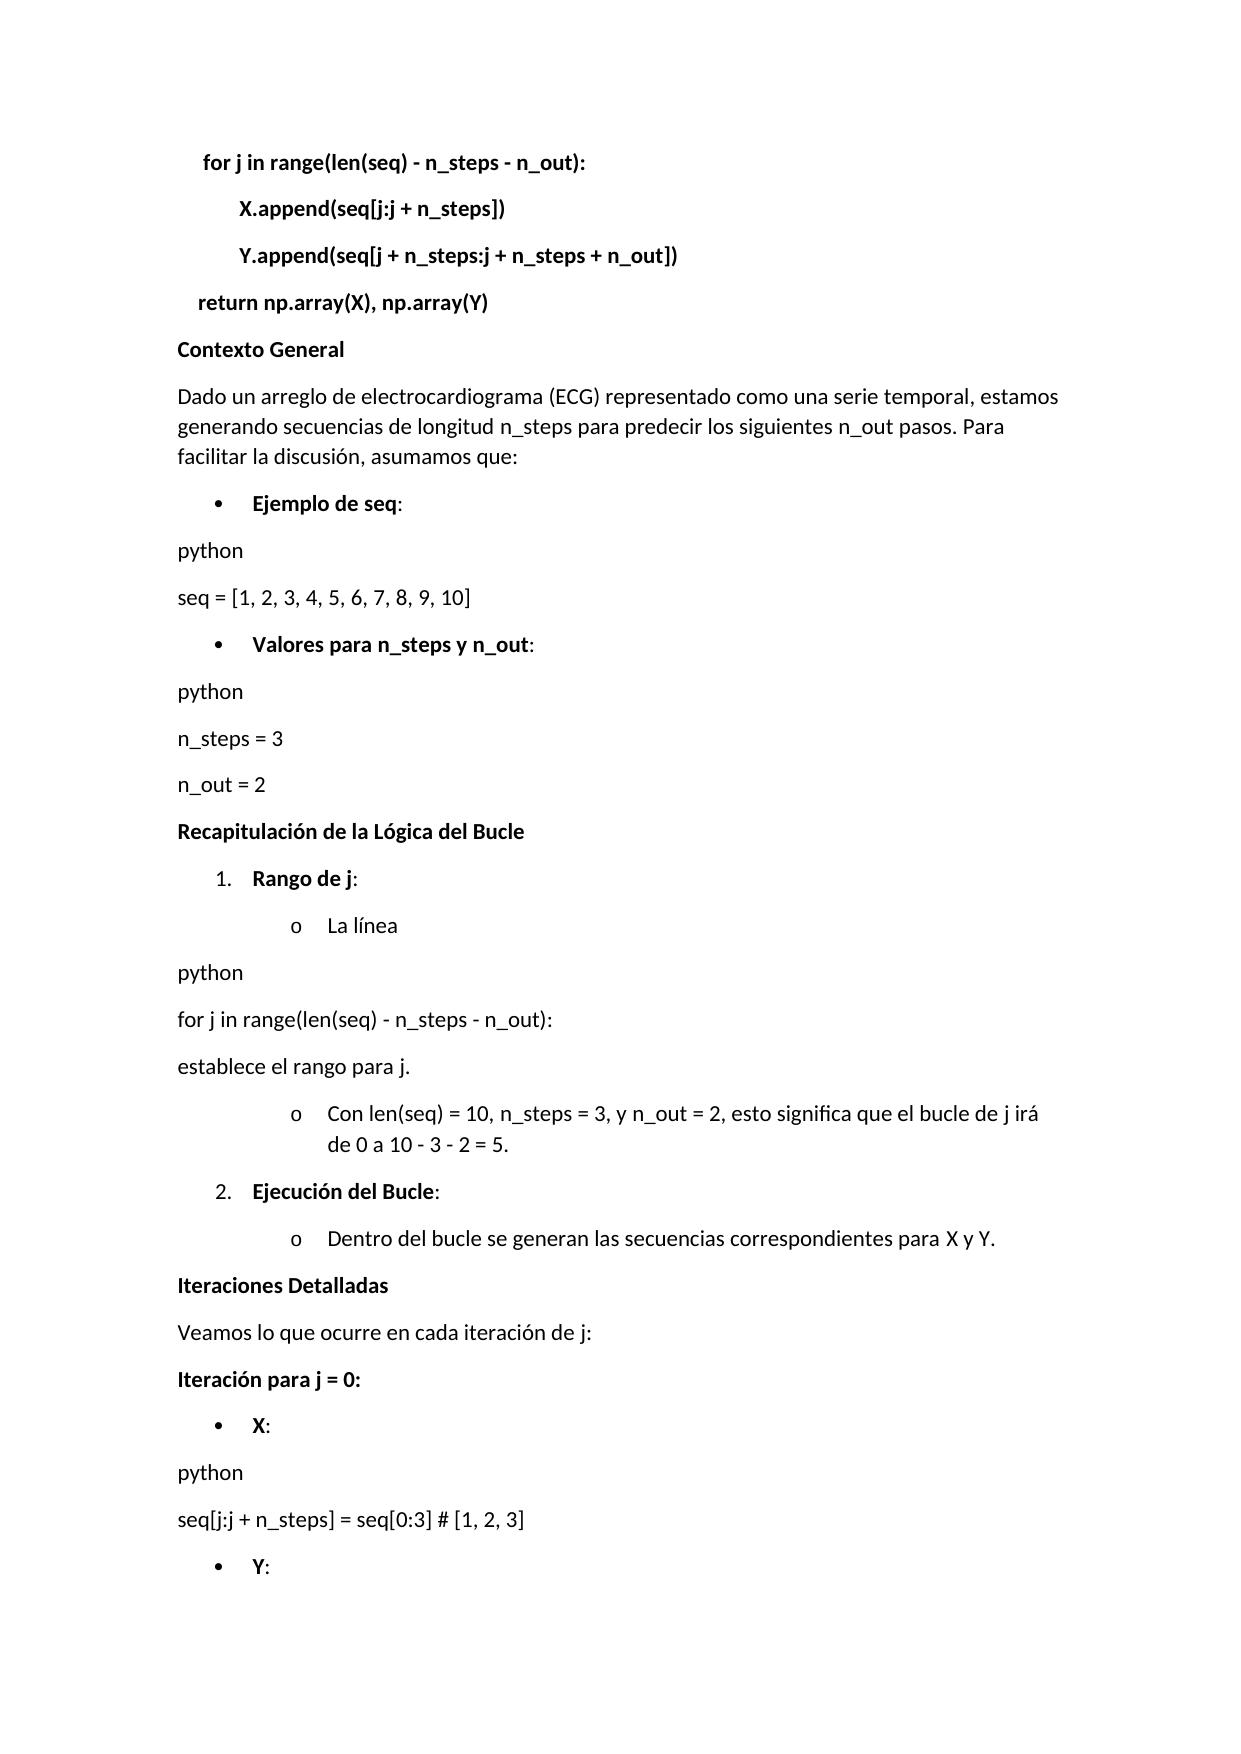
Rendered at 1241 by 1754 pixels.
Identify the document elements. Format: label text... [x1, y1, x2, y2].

list Y: [215, 1552, 1063, 1580]
text Veamos lo que ocurre en cada iteración de j: [177, 1318, 1063, 1346]
text establece el rango para j. [177, 1052, 1063, 1080]
text n_out = 2 [177, 771, 1063, 798]
text python [177, 1458, 1063, 1487]
text Iteración para j = 0: [177, 1365, 1063, 1393]
text python [177, 536, 1063, 564]
text python [177, 677, 1063, 705]
list Con len(seq) = 10, n_steps = 3, y n_out = 2, esto significa que el bucle de j irá de 0 a 10 - 3 - 2 = 5. [290, 1099, 1063, 1158]
text seq = [1, 2, 3, 4, 5, 6, 7, 8, 9, 10] [177, 583, 1063, 611]
list Ejecución del Bucle: [215, 1177, 1063, 1205]
text Recapitulación de la Lógica del Bucle [177, 817, 1063, 845]
list La línea [290, 911, 1063, 940]
text seq[j:j + n_steps] = seq[0:3] # [1, 2, 3] [177, 1505, 1063, 1533]
text X.append(seq[j:j + n_steps]) [177, 194, 1063, 222]
text for j in range(len(seq) - n_steps - n_out): [177, 148, 1063, 176]
text python [177, 958, 1063, 987]
text Y.append(seq[j + n_steps:j + n_steps + n_out]) [177, 241, 1063, 269]
text Iteraciones Detalladas [177, 1271, 1063, 1299]
text Dado un arreglo de electrocardiograma (ECG) representado como una serie temporal, estamos generando secuencias de longitud n_steps para predecir los siguientes n_out pasos. Para facilitar la discusión, asumamos que: [177, 382, 1063, 470]
list Ejemplo de seq: [215, 489, 1063, 517]
text n_steps = 3 [177, 724, 1063, 752]
text for j in range(len(seq) - n_steps - n_out): [177, 1005, 1063, 1033]
text return np.array(X), np.array(Y) [177, 288, 1063, 316]
list X: [215, 1412, 1063, 1440]
list Dentro del bucle se generan las secuencias correspondientes para X y Y. [290, 1224, 1063, 1252]
text Contexto General [177, 335, 1063, 363]
list Valores para n_steps y n_out: [215, 630, 1063, 658]
list Rango de j: [215, 864, 1063, 892]
